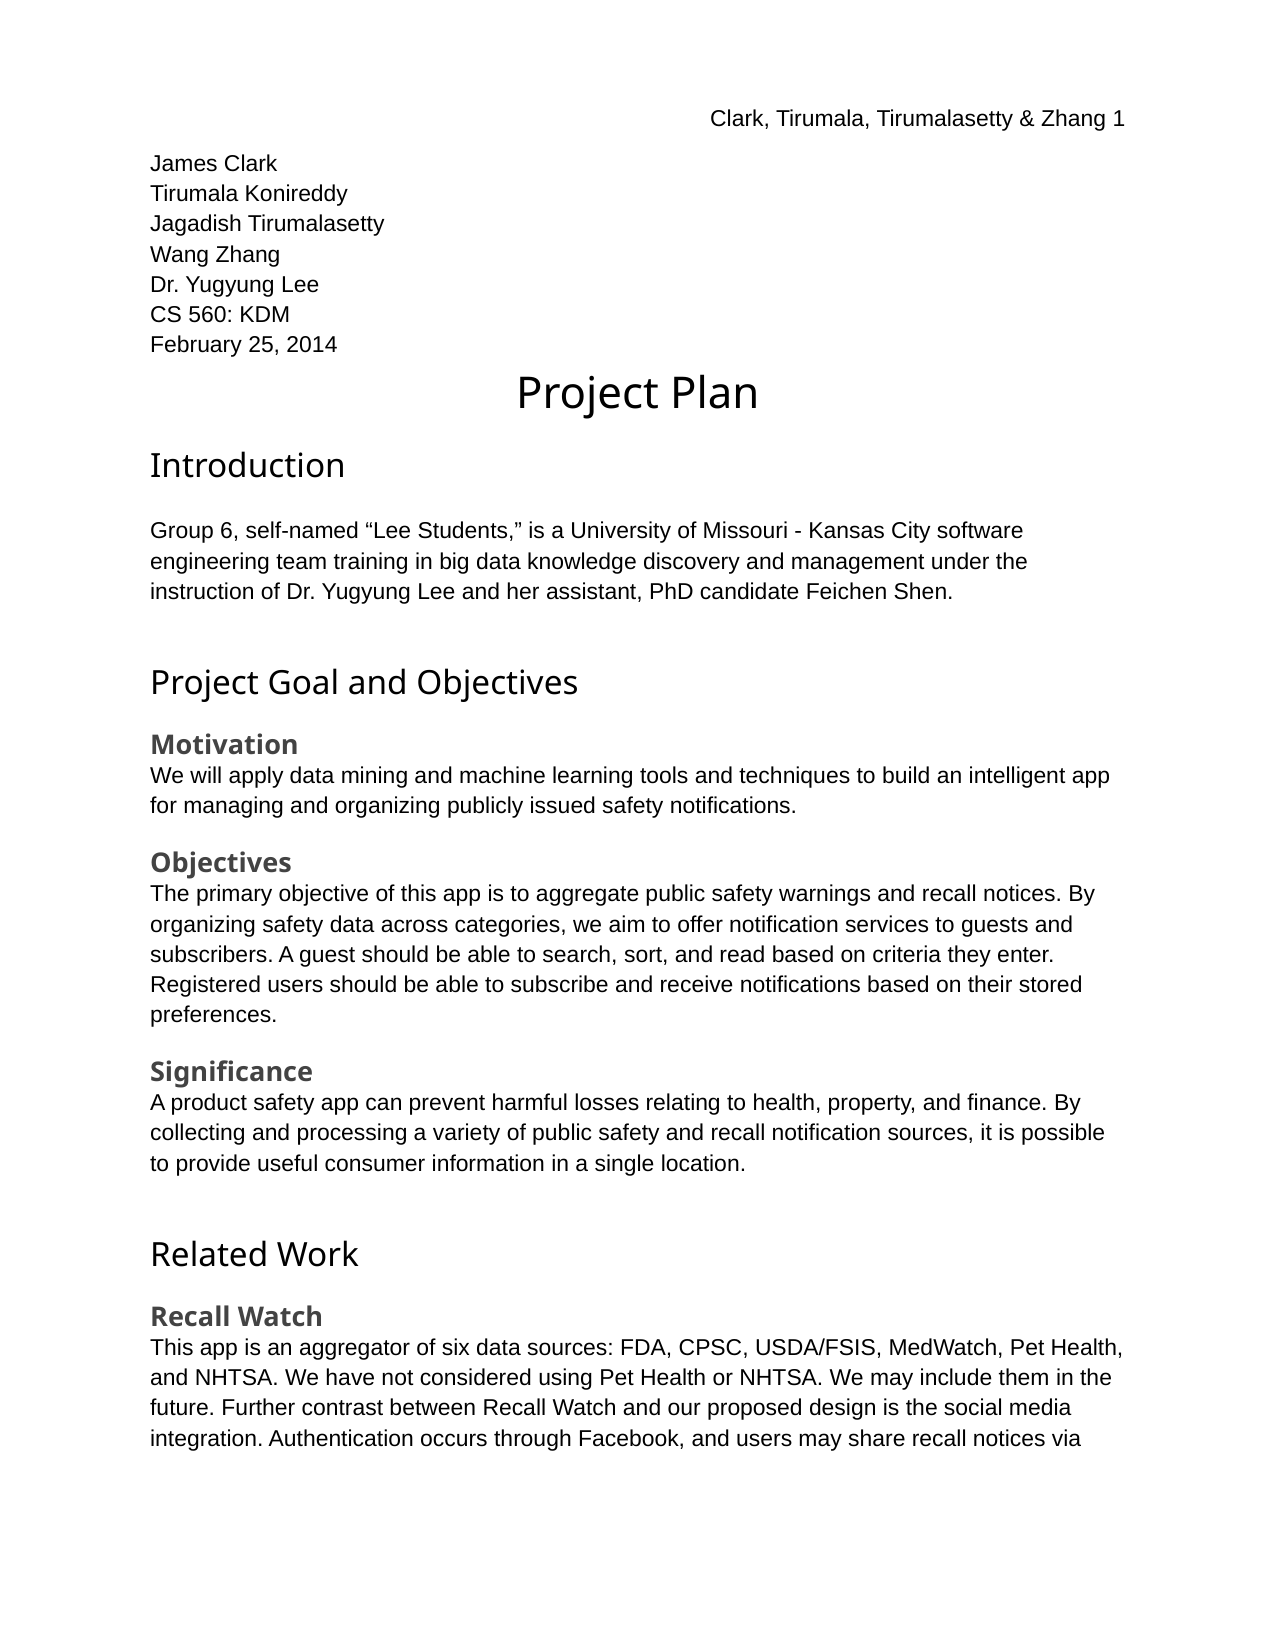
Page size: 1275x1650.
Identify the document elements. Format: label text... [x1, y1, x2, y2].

text We will apply data mining and machine learning tools and techniques to build an intelligent app for managing and organizing publicly issued safety notifications. [150, 762, 1125, 819]
text Group 6, self-named “Lee Students,” is a University of Missouri - Kansas City software engineering team training in big data knowledge discovery and management under the instruction of Dr. Yugyung Lee and her assistant, PhD candidate Feichen Shen. [150, 517, 1125, 604]
subtitle Recall Watch [150, 1297, 1125, 1334]
text The primary objective of this app is to aggregate public safety warnings and recall notices. By organizing safety data across categories, we aim to offer notification services to guests and subscribers. A guest should be able to search, sort, and read based on criteria they enter. Registered users should be able to subscribe and receive notifications based on their stored preferences. [150, 880, 1125, 1028]
subtitle Introduction [150, 442, 1125, 487]
text Wang Zhang [150, 241, 1125, 267]
text Tirumala Konireddy [150, 180, 1125, 207]
title Project Plan [150, 361, 1125, 421]
subtitle Significance [150, 1052, 1125, 1089]
text February 25, 2014 [150, 331, 1125, 358]
subtitle Motivation [150, 725, 1125, 762]
text James Clark [150, 150, 1125, 176]
text CS 560: KDM [150, 301, 1125, 327]
text A product safety app can prevent harmful losses relating to health, property, and finance. By collecting and processing a variety of public safety and recall notification sources, it is possible to provide useful consumer information in a single location. [150, 1089, 1125, 1176]
text Jagadish Tirumalasetty [150, 210, 1125, 237]
text Dr. Yugyung Lee [150, 271, 1125, 297]
subtitle Related Work [150, 1231, 1125, 1276]
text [150, 1334, 1125, 1451]
subtitle Project Goal and Objectives [150, 659, 1125, 704]
subtitle Objectives [150, 843, 1125, 880]
